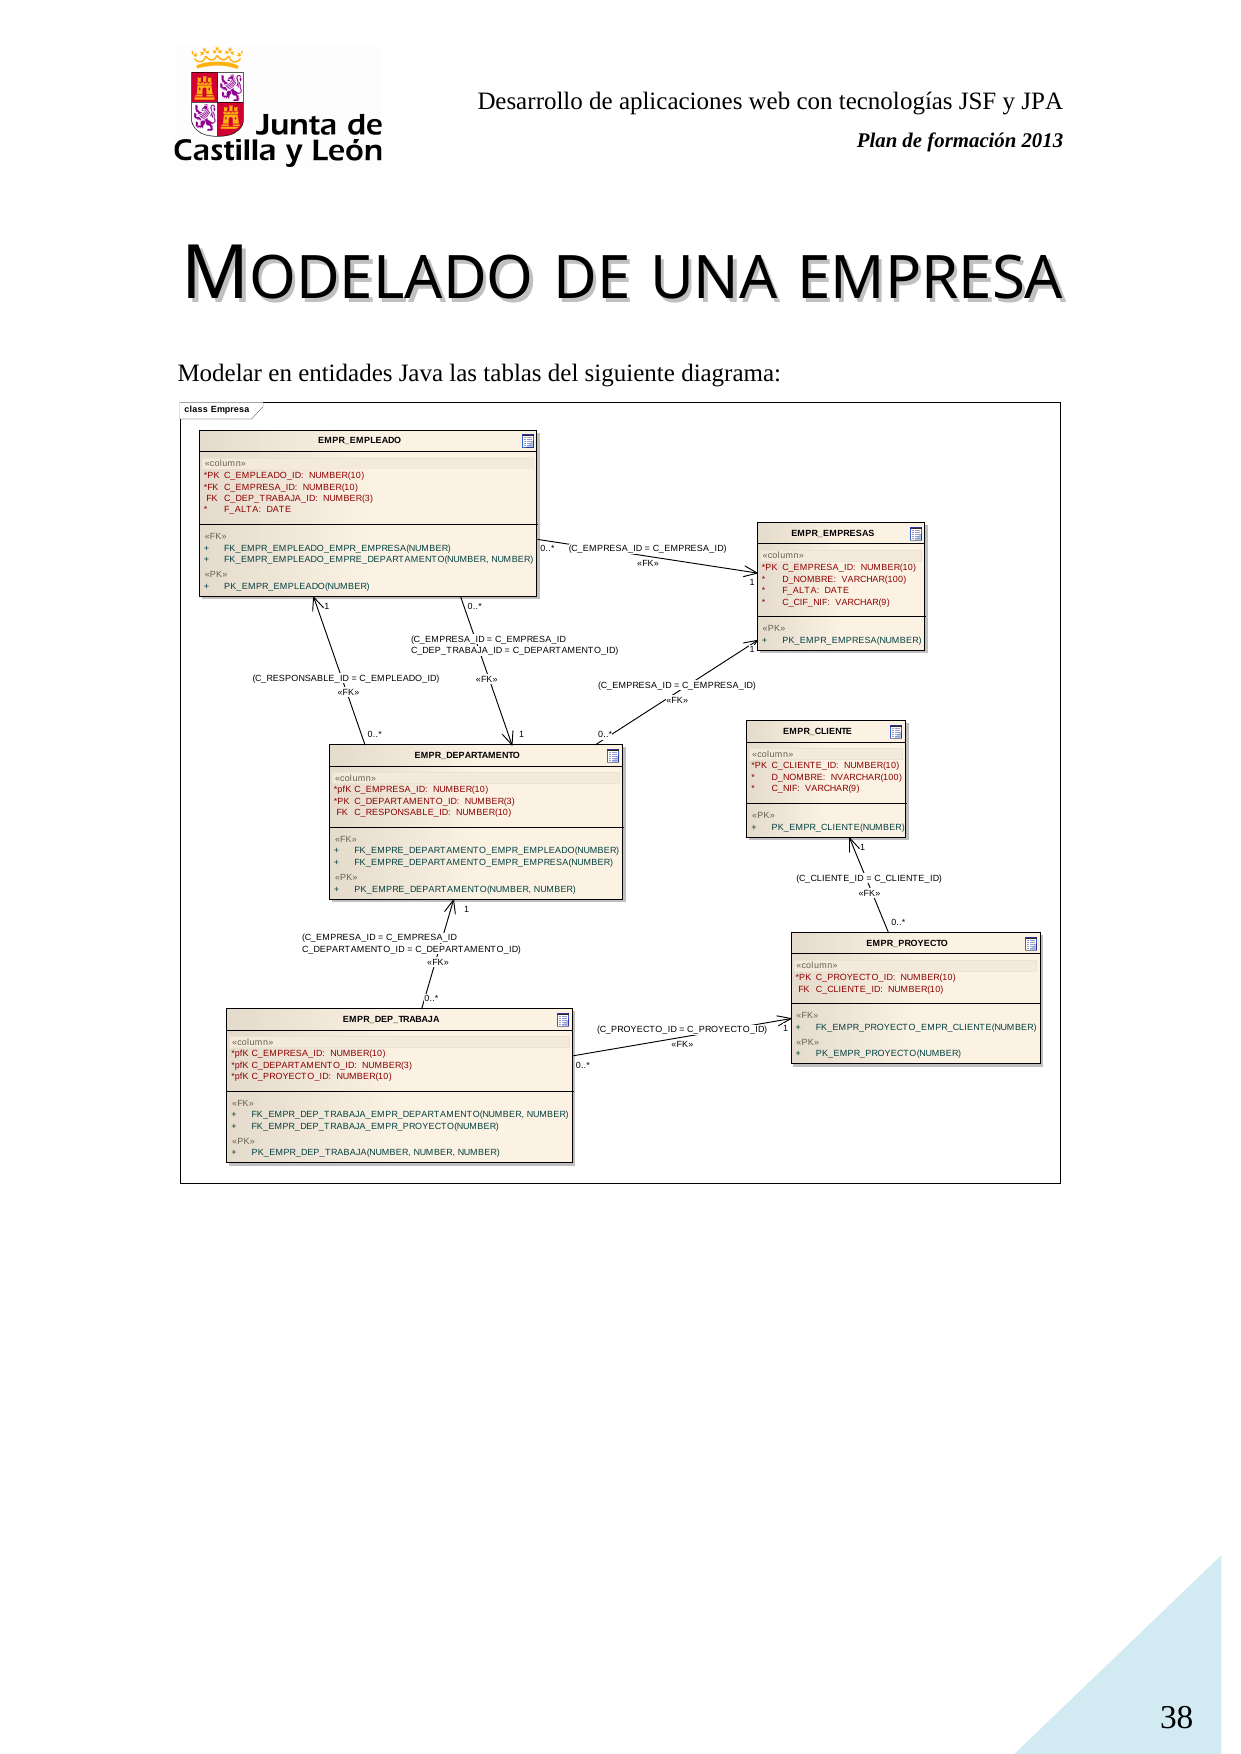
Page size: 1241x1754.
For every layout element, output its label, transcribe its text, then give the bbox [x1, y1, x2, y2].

picture [174, 46, 382, 167]
text Modelado de una empresa [177, 218, 1063, 321]
text Modelar en entidades Java las tablas del siguiente diagrama: [177, 358, 1063, 387]
